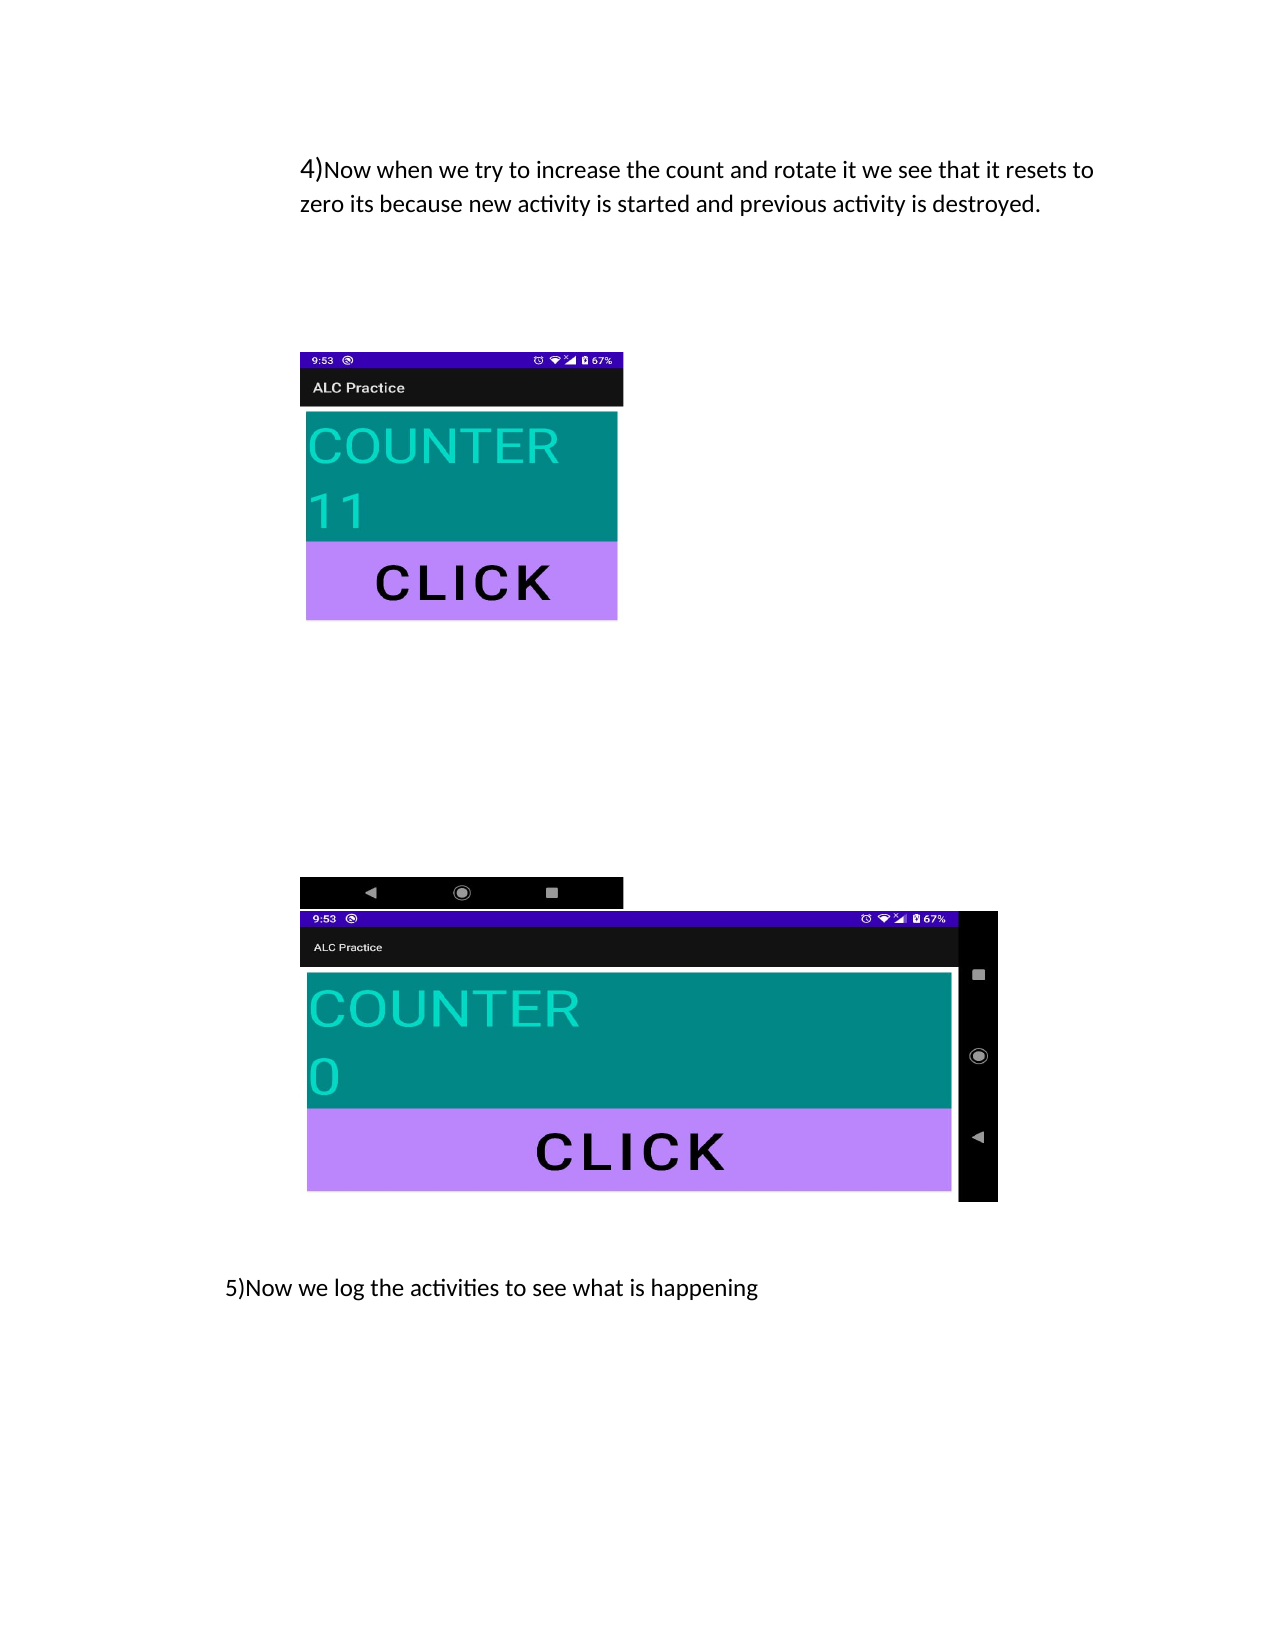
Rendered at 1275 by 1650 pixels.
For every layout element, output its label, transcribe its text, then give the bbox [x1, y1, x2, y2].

list 5)Now we log the activities to see what is happening [225, 1272, 1125, 1303]
picture [300, 911, 998, 1202]
list 4)Now when we try to increase the count and rotate it we see that it resets to zero its because new activity is started and previous activity is destroyed. [300, 150, 1125, 218]
picture [300, 352, 624, 909]
